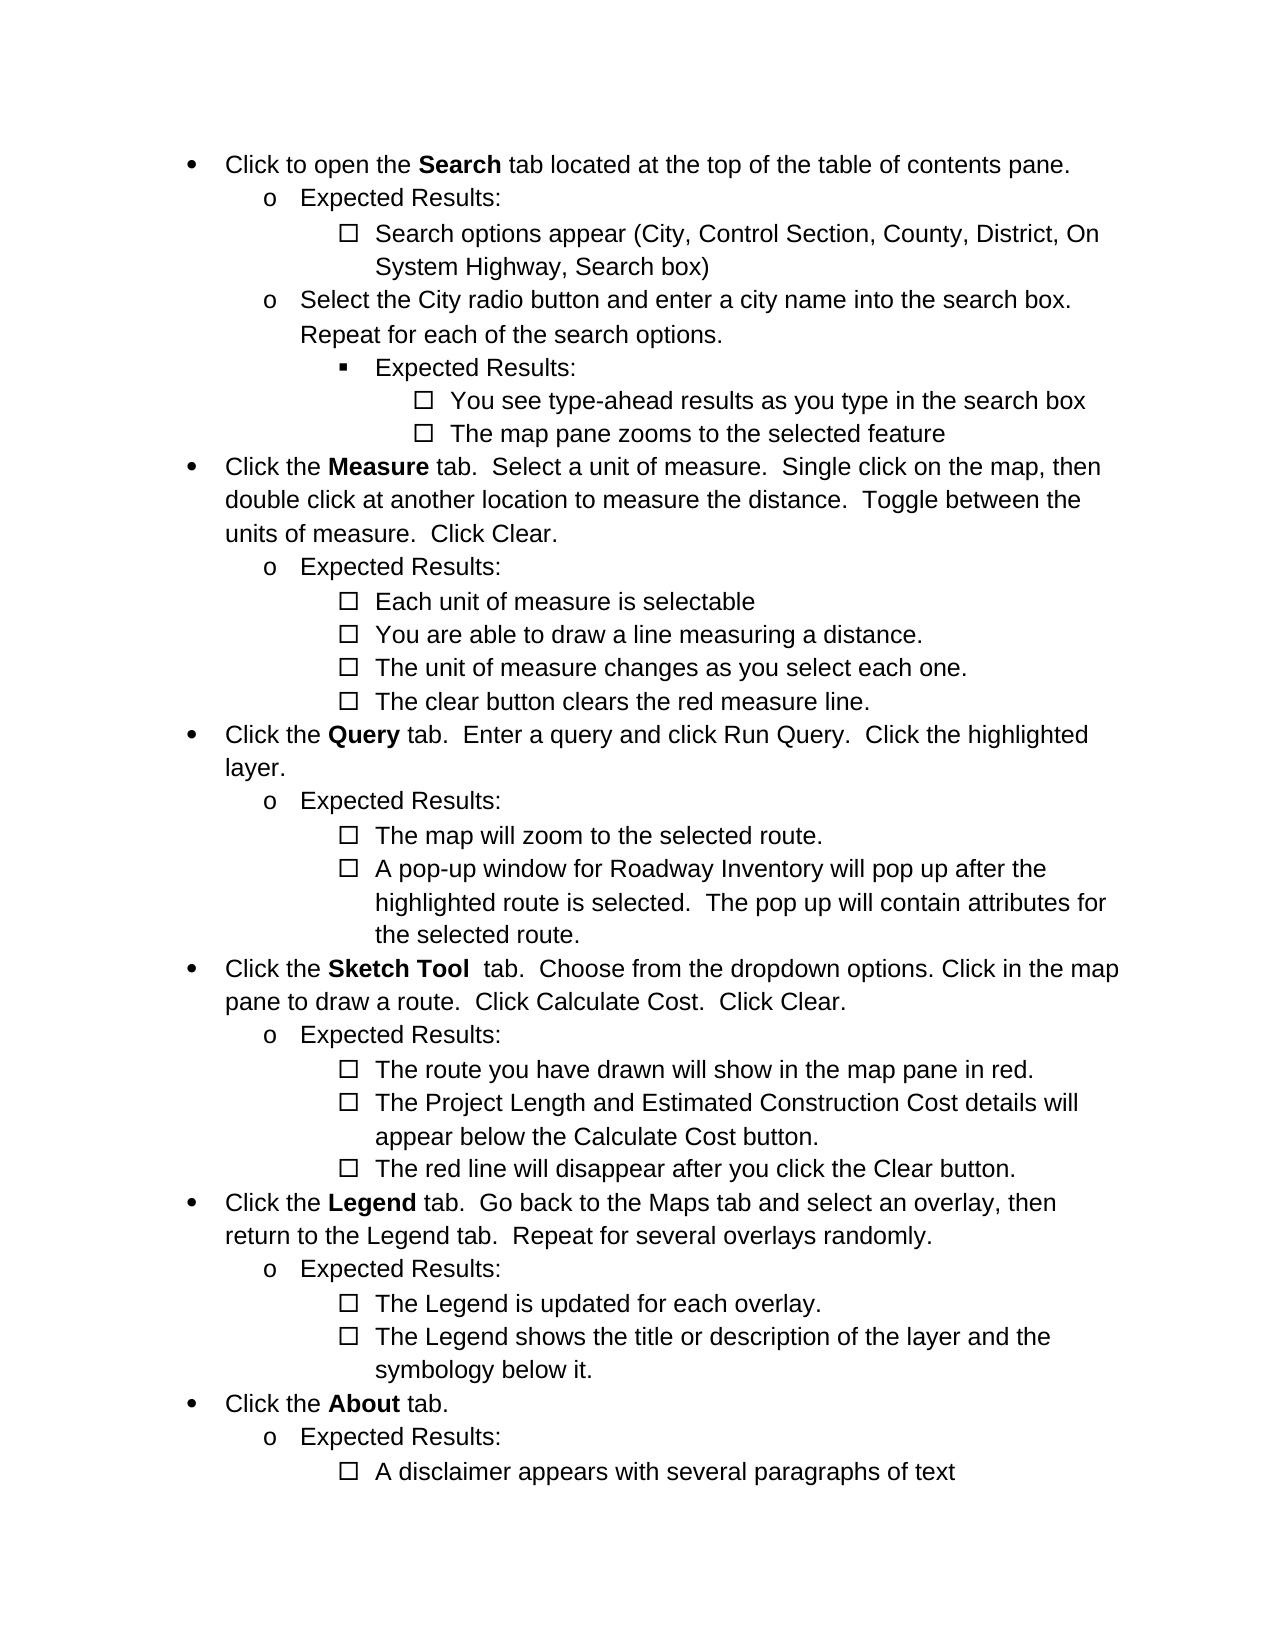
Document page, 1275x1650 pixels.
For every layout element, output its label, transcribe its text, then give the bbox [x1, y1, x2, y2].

list The unit of measure changes as you select each one. [337, 653, 1125, 682]
list You are able to draw a line measuring a distance. [337, 620, 1125, 649]
list The clear button clears the red measure line. [337, 686, 1125, 715]
list The map will zoom to the selected route. [337, 821, 1125, 850]
list A disclaimer appears with several paragraphs of text [337, 1457, 1125, 1486]
list A pop-up window for Roadway Inventory will pop up after the highlighted route is selected. The pop up will contain attributes for the selected route. [337, 854, 1125, 949]
list Expected Results: [262, 183, 1125, 214]
list The map pane zooms to the selected feature [412, 419, 1125, 448]
list Click to open the Search tab located at the top of the table of contents pane. [187, 150, 1125, 179]
list Expected Results: [262, 1422, 1125, 1453]
list Click the Legend tab. Go back to the Maps tab and select an overlay, then return to the Legend tab. Repeat for several overlays randomly. [187, 1188, 1125, 1249]
list The Legend is updated for each overlay. [337, 1289, 1125, 1318]
list The Legend shows the title or description of the layer and the symbology below it. [337, 1322, 1125, 1384]
list You see type-ahead results as you type in the search box [412, 386, 1125, 415]
list Click the Query tab. Enter a query and click Run Query. Click the highlighted layer. [187, 719, 1125, 781]
list Expected Results: [262, 1020, 1125, 1051]
list The Project Length and Estimated Construction Cost details will appear below the Calculate Cost button. [337, 1088, 1125, 1150]
list Search options appear (City, Control Section, County, District, On System Highway, Search box) [337, 219, 1125, 281]
list Expected Results: [337, 353, 1125, 382]
list Each unit of measure is selectable [337, 587, 1125, 616]
list Click the Sketch Tool tab. Choose from the dropdown options. Click in the map pane to draw a route. Click Calculate Cost. Click Clear. [187, 953, 1125, 1015]
list Expected Results: [262, 786, 1125, 817]
list Expected Results: [262, 552, 1125, 582]
list The red line will disappear after you click the Clear button. [337, 1154, 1125, 1183]
list Click the About tab. [187, 1388, 1125, 1417]
list Select the City radio button and enter a city name into the search box. Repeat for each of the search options. [262, 285, 1125, 349]
list Expected Results: [262, 1254, 1125, 1285]
list Click the Measure tab. Select a unit of measure. Single click on the map, then double click at another location to measure the distance. Toggle between the units of measure. Click Clear. [187, 452, 1125, 547]
list The route you have drawn will show in the map pane in red. [337, 1055, 1125, 1084]
